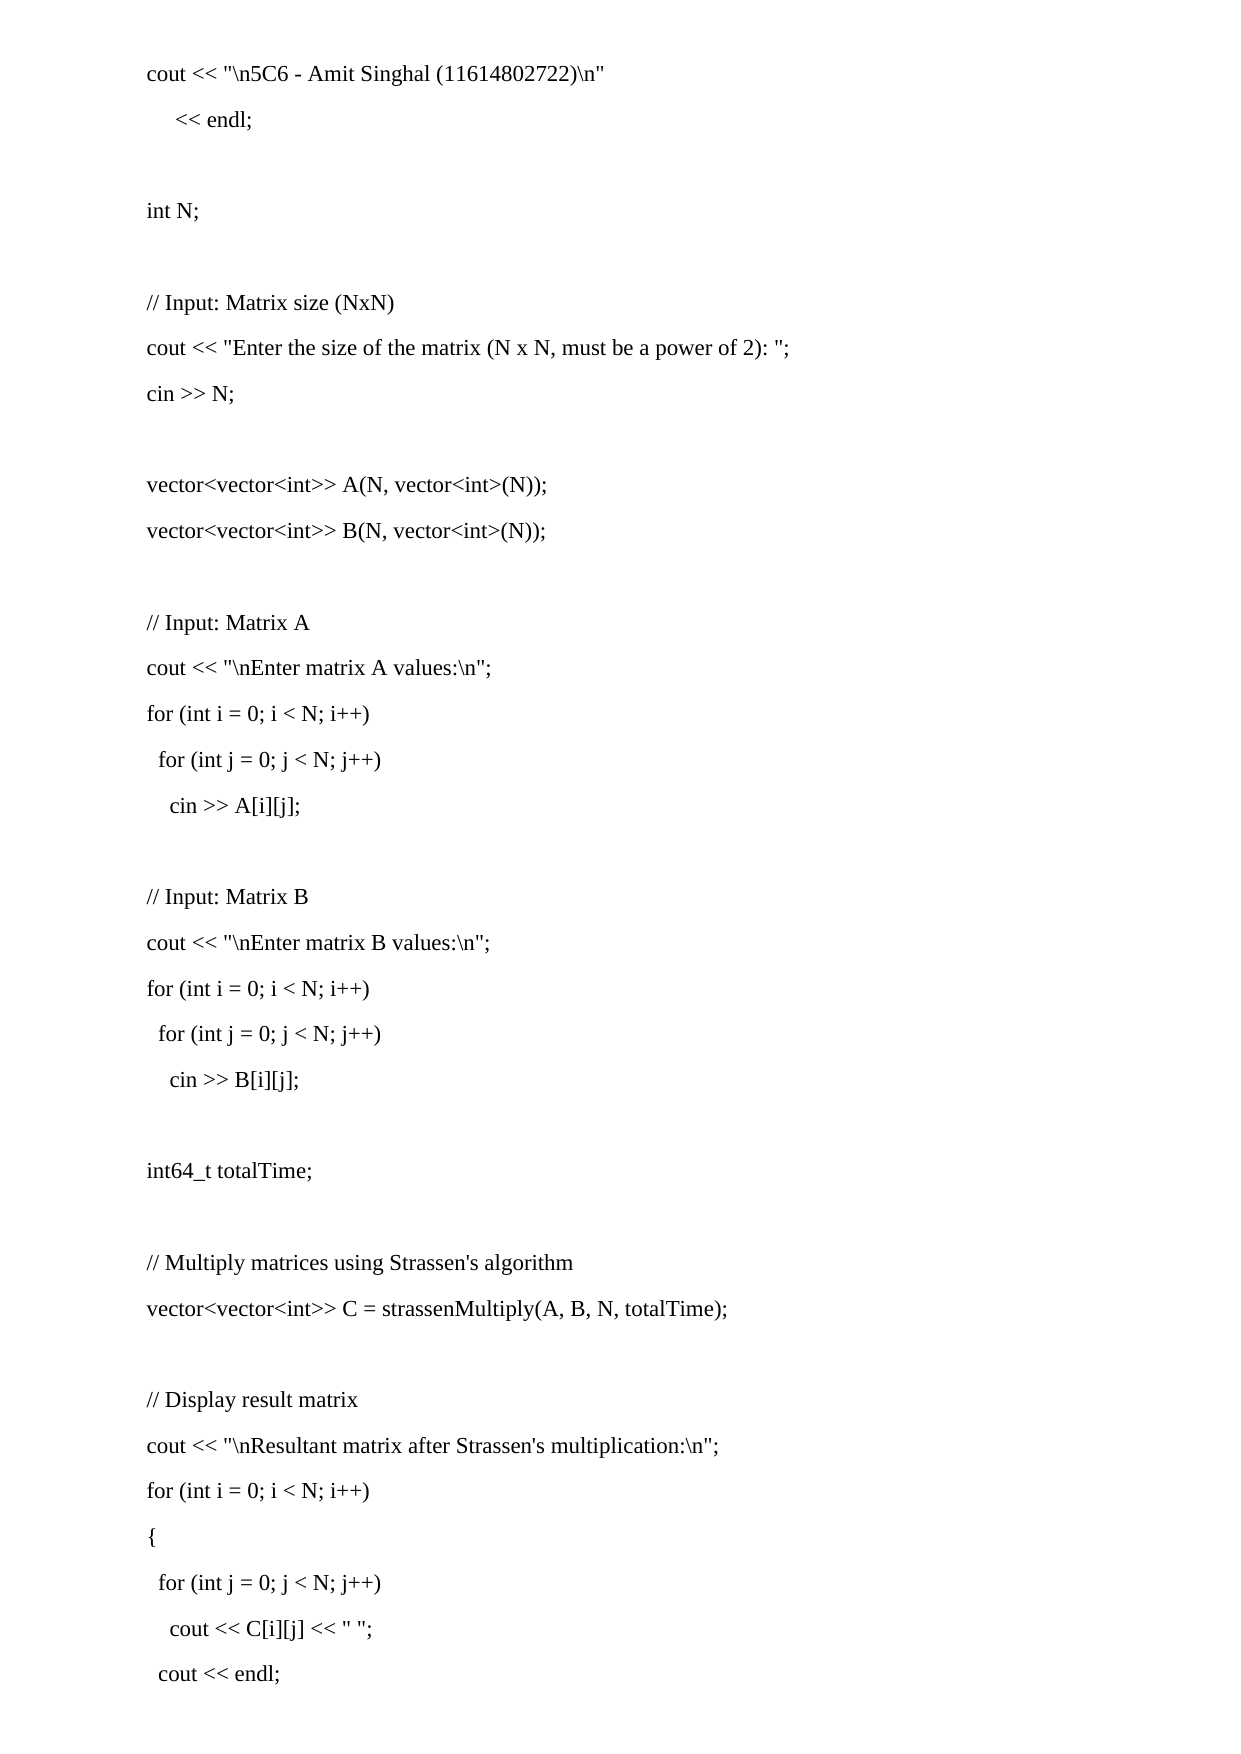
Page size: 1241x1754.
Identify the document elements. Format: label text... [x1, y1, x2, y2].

text vector<vector<int>> B(N, vector<int>(N)); [135, 517, 1180, 544]
text cin >> B[i][j]; [135, 1066, 1180, 1092]
text cout << "\nResultant matrix after Strassen's multiplication:\n"; [135, 1432, 1180, 1458]
text int64_t totalTime; [135, 1157, 1180, 1184]
text vector<vector<int>> A(N, vector<int>(N)); [135, 472, 1180, 498]
text // Multiply matrices using Strassen's algorithm [135, 1249, 1180, 1275]
text // Input: Matrix size (NxN) [135, 289, 1180, 315]
text cout << "\nEnter matrix A values:\n"; [135, 654, 1180, 681]
text cin >> A[i][j]; [135, 792, 1180, 818]
text cout << endl; [135, 1661, 1180, 1687]
text << endl; [135, 106, 1180, 132]
text cout << C[i][j] << " "; [135, 1615, 1180, 1641]
text cout << "Enter the size of the matrix (N x N, must be a power of 2): "; [135, 334, 1180, 361]
text { [135, 1523, 1180, 1550]
text for (int i = 0; i < N; i++) [135, 700, 1180, 727]
text // Display result matrix [135, 1386, 1180, 1412]
text for (int i = 0; i < N; i++) [135, 974, 1180, 1001]
text for (int i = 0; i < N; i++) [135, 1478, 1180, 1504]
text cin >> N; [135, 380, 1180, 406]
text cout << "\n5C6 - Amit Singhal (11614802722)\n" [135, 60, 1180, 86]
text vector<vector<int>> C = strassenMultiply(A, B, N, totalTime); [135, 1295, 1180, 1321]
text for (int j = 0; j < N; j++) [135, 1569, 1180, 1595]
text int N; [135, 197, 1180, 223]
text // Input: Matrix B [135, 883, 1180, 909]
text cout << "\nEnter matrix B values:\n"; [135, 929, 1180, 955]
text for (int j = 0; j < N; j++) [135, 1020, 1180, 1047]
text // Input: Matrix A [135, 609, 1180, 635]
text for (int j = 0; j < N; j++) [135, 746, 1180, 772]
